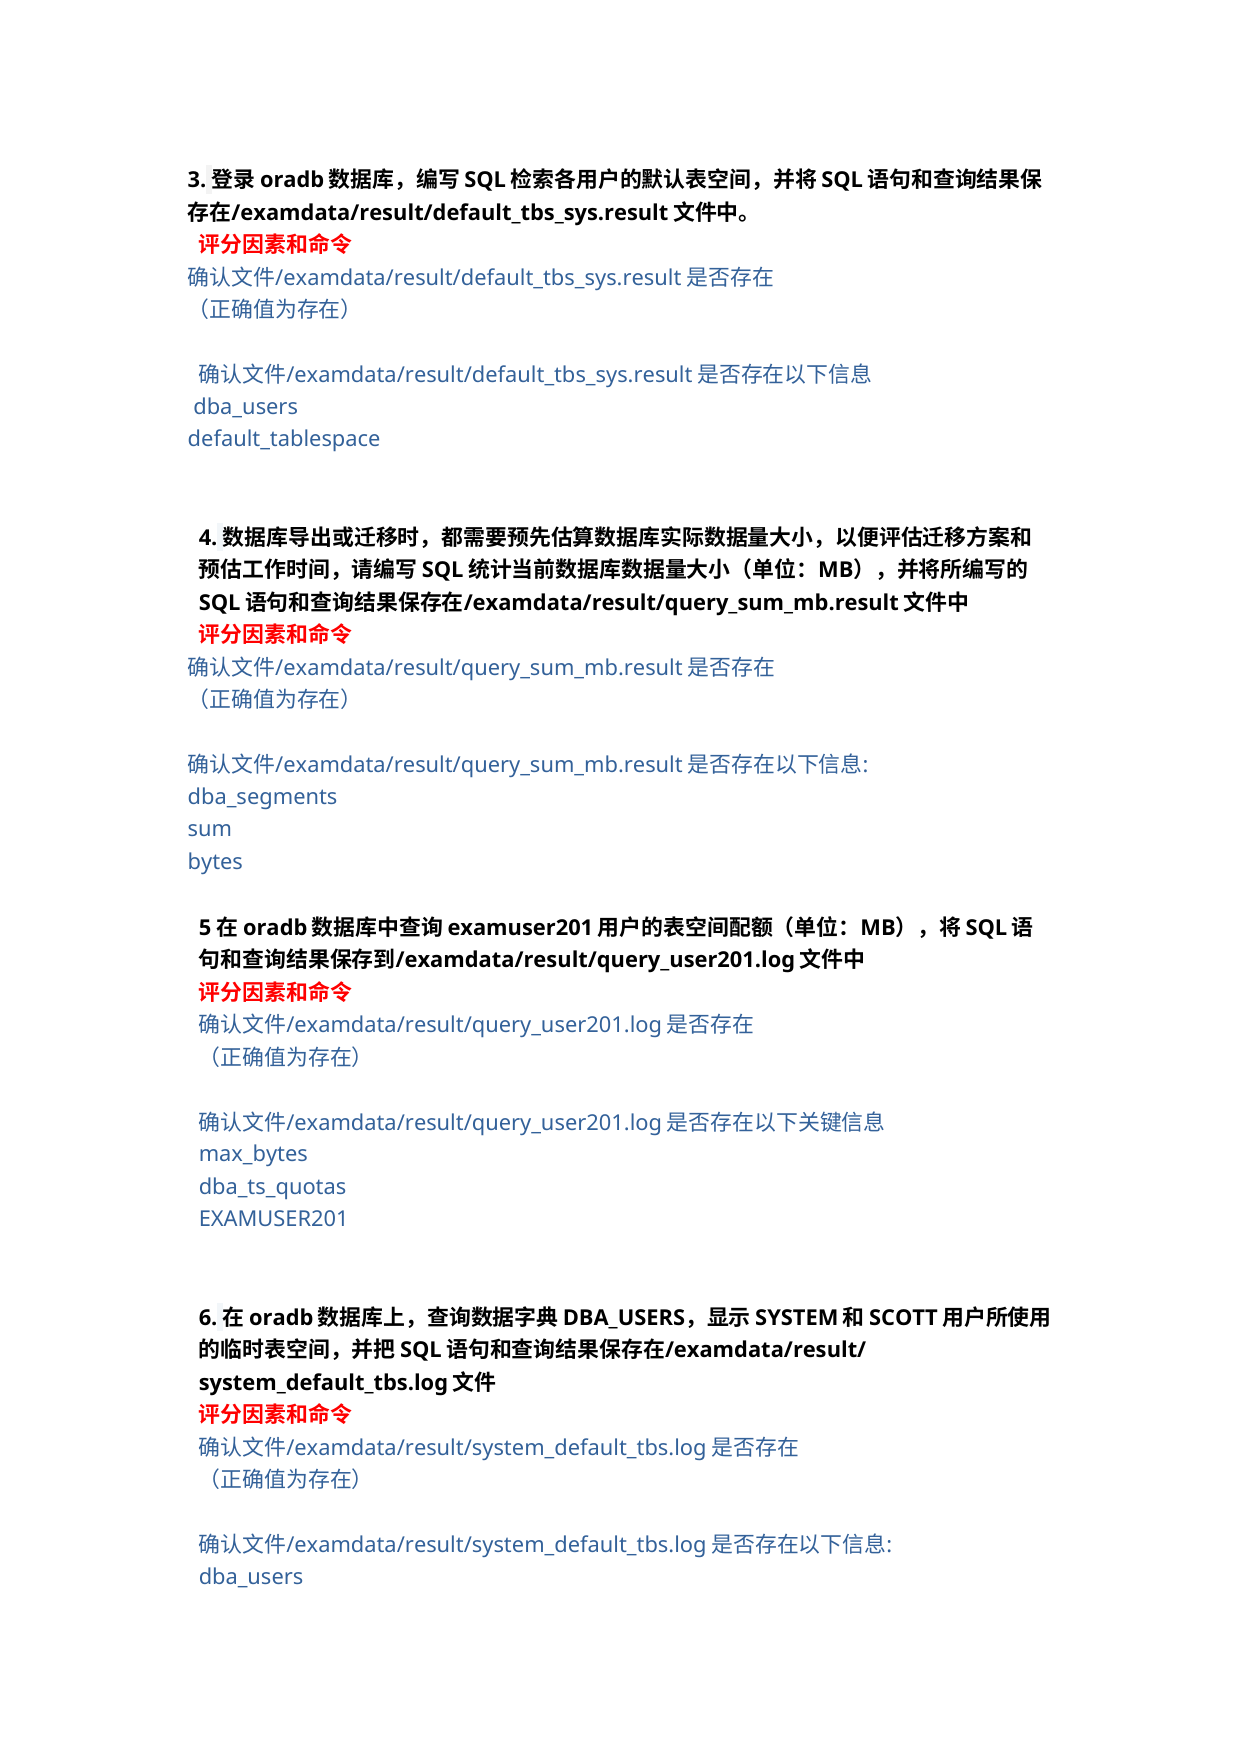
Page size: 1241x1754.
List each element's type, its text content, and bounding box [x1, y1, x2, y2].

text dba_ts_quotas [198, 1169, 1053, 1202]
text 确认文件/examdata/result/query_sum_mb.result是否存在 [187, 649, 1053, 682]
text default_tablespace [187, 422, 1053, 454]
text sum [187, 812, 1053, 844]
text max_bytes [198, 1137, 1053, 1169]
text 确认文件/examdata/result/system_default_tbs.log是否存在以下信息: [198, 1527, 1053, 1559]
text 确认文件/examdata/result/query_user201.log是否存在 [198, 1007, 1053, 1039]
text 确认文件/examdata/result/query_user201.log是否存在以下关键信息 [198, 1104, 1053, 1137]
text 评分因素和命令 [198, 974, 1053, 1007]
text 3. 登录oradb数据库，编写SQL检索各用户的默认表空间，并将SQL语句和查询结果保存在/examdata/result/default_tbs_sys.result文件中。 [187, 162, 1053, 227]
text 评分因素和命令 [198, 227, 1053, 259]
text 确认文件/examdata/result/system_default_tbs.log是否存在 [198, 1429, 1053, 1462]
text （正确值为存在） [198, 1039, 1053, 1072]
text bytes [187, 844, 1053, 877]
text 确认文件/examdata/result/query_sum_mb.result是否存在以下信息: [187, 747, 1053, 779]
text EXAMUSER201 [198, 1202, 1053, 1234]
text 评分因素和命令 [198, 617, 1053, 649]
text 4. 数据库导出或迁移时，都需要预先估算数据库实际数据量大小，以便评估迁移方案和预估工作时间，请编写SQL统计当前数据库数据量大小（单位：MB），并将所编写的SQL语句和查询结果保存在/examdata/result/query_sum_mb.result文件中 [198, 519, 1053, 617]
text 评分因素和命令 [198, 1397, 1053, 1429]
text （正确值为存在） [187, 292, 1053, 324]
text dba_users [187, 389, 1053, 422]
text 确认文件/examdata/result/default_tbs_sys.result是否存在以下信息 [187, 357, 1053, 389]
text 6. 在oradb数据库上，查询数据字典DBA_USERS，显示SYSTEM和SCOTT用户所使用的临时表空间，并把SQL语句和查询结果保存在/examdata/result/system_default_tbs.log文件 [198, 1299, 1053, 1397]
text 5 在oradb数据库中查询examuser201用户的表空间配额（单位：MB），将SQL语句和查询结果保存到/examdata/result/query_user201.log文件中 [198, 909, 1053, 974]
text （正确值为存在） [187, 682, 1053, 714]
text dba_segments [187, 779, 1053, 812]
text dba_users [198, 1559, 1053, 1592]
text （正确值为存在） [198, 1462, 1053, 1494]
text 确认文件/examdata/result/default_tbs_sys.result是否存在 [187, 259, 1053, 292]
